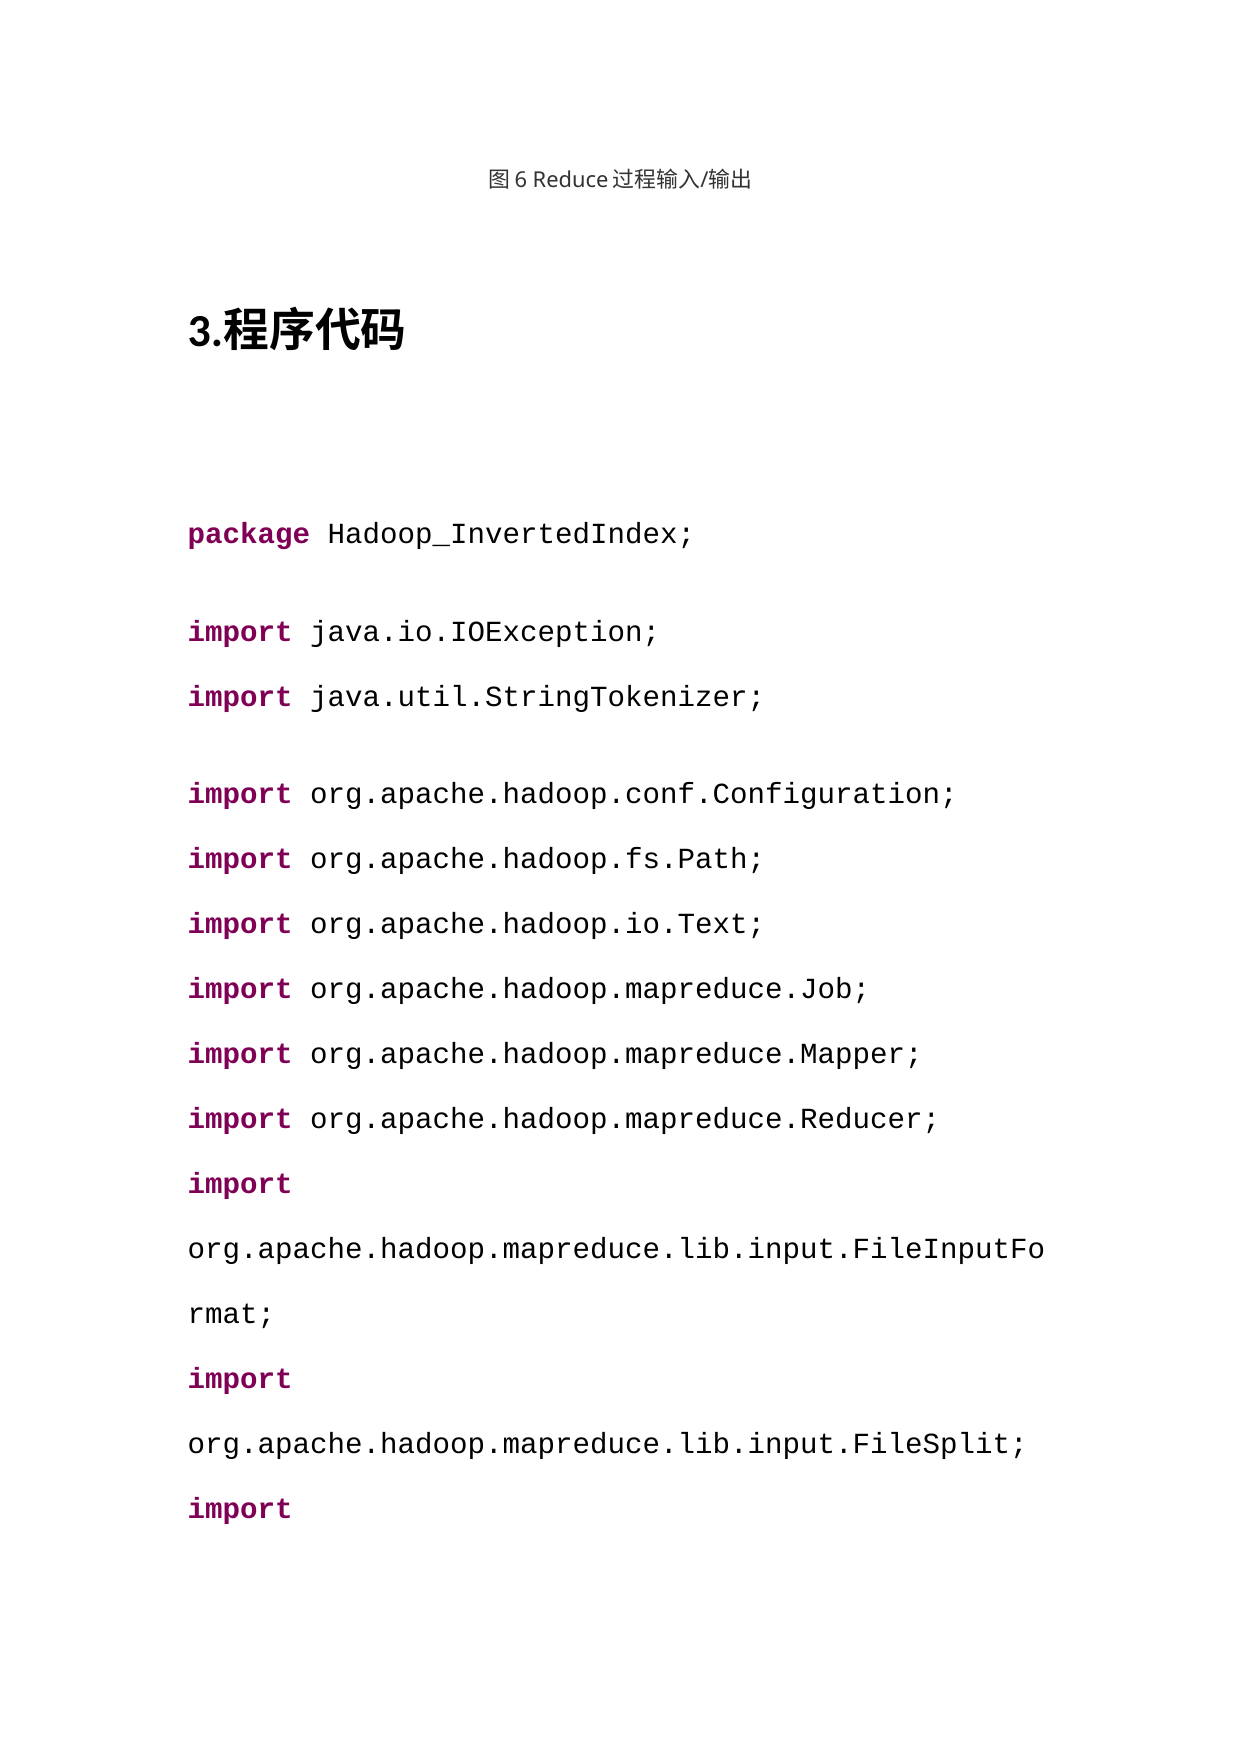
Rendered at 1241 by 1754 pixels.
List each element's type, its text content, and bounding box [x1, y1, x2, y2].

text import org.apache.hadoop.mapreduce.lib.input.FileSplit; [187, 1348, 1053, 1478]
text package Hadoop_InvertedIndex; [187, 503, 1053, 568]
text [187, 1478, 1053, 1543]
text import org.apache.hadoop.mapreduce.Mapper; [187, 1023, 1053, 1088]
text import java.io.IOException; [187, 601, 1053, 666]
text import org.apache.hadoop.fs.Path; [187, 828, 1053, 893]
text import org.apache.hadoop.conf.Configuration; [187, 763, 1053, 828]
text import org.apache.hadoop.io.Text; [187, 893, 1053, 958]
text import java.util.StringTokenizer; [187, 666, 1053, 731]
text import org.apache.hadoop.mapreduce.Reducer; [187, 1088, 1053, 1153]
text import org.apache.hadoop.mapreduce.Job; [187, 958, 1053, 1023]
text 图6 Reduce过程输入/输出 [187, 162, 1053, 194]
text import org.apache.hadoop.mapreduce.lib.input.FileInputFormat; [187, 1153, 1053, 1348]
subtitle 3.程序代码 [187, 278, 1053, 376]
